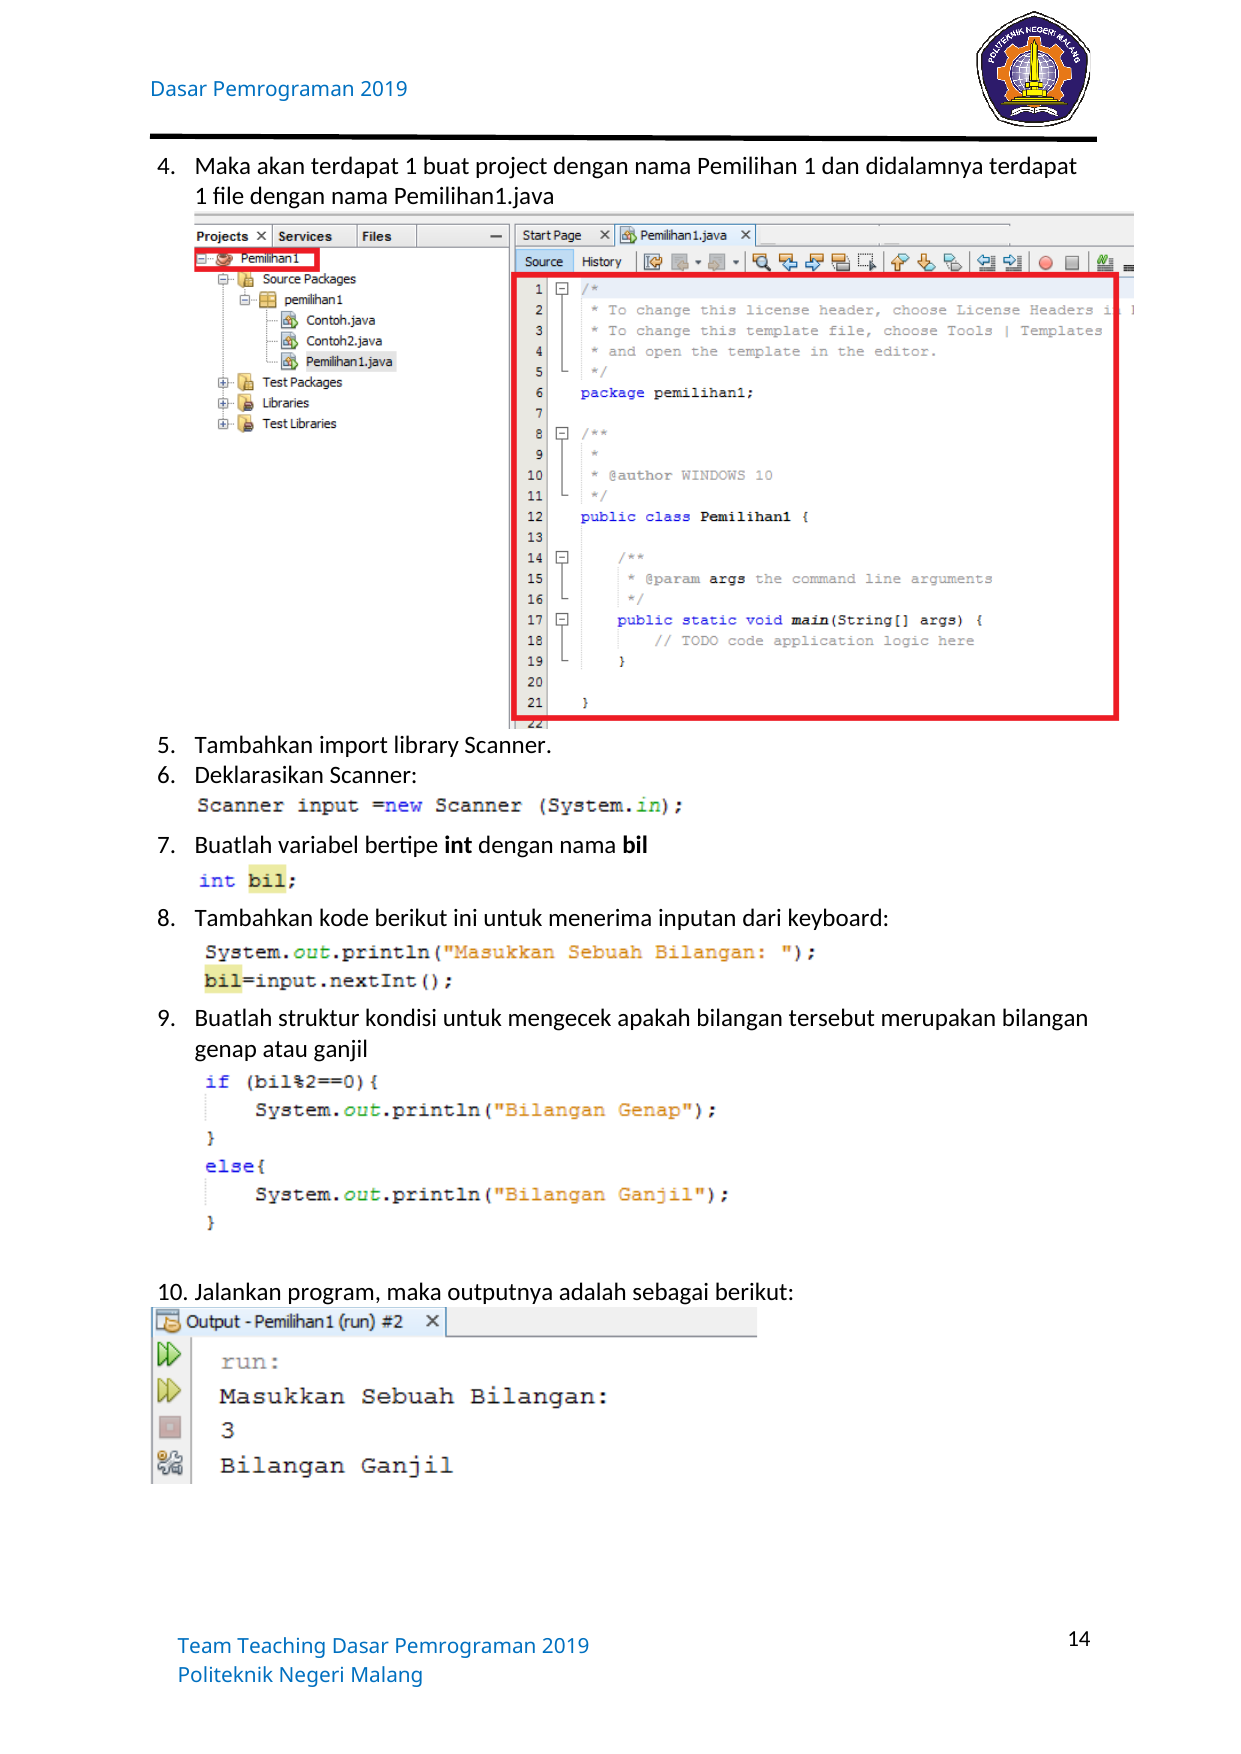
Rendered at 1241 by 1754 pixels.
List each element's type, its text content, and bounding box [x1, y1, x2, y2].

picture [194, 1063, 744, 1246]
picture [194, 933, 823, 1003]
list Buatlah struktur kondisi untuk mengecek apakah bilangan tersebut merupakan bilangan genap atau ganjil [157, 1002, 1090, 1063]
picture [194, 860, 321, 903]
picture [194, 790, 687, 830]
picture [150, 1307, 758, 1484]
list Tambahkan kode berikut ini untuk menerima inputan dari keyboard: [157, 903, 1090, 933]
list Jalankan program, maka outputnya adalah sebagai berikut: [157, 1277, 1090, 1307]
list Maka akan terdapat 1 buat project dengan nama Pemilihan 1 dan didalamnya terdapat 1 file dengan nama Pemilihan1.java [157, 150, 1090, 211]
list Deklarasikan Scanner: [157, 759, 1090, 790]
picture [194, 211, 1134, 729]
list Buatlah variabel bertipe int dengan nama bil [157, 829, 1090, 860]
list Tambahkan import library Scanner. [157, 729, 1090, 759]
picture [976, 11, 1091, 127]
